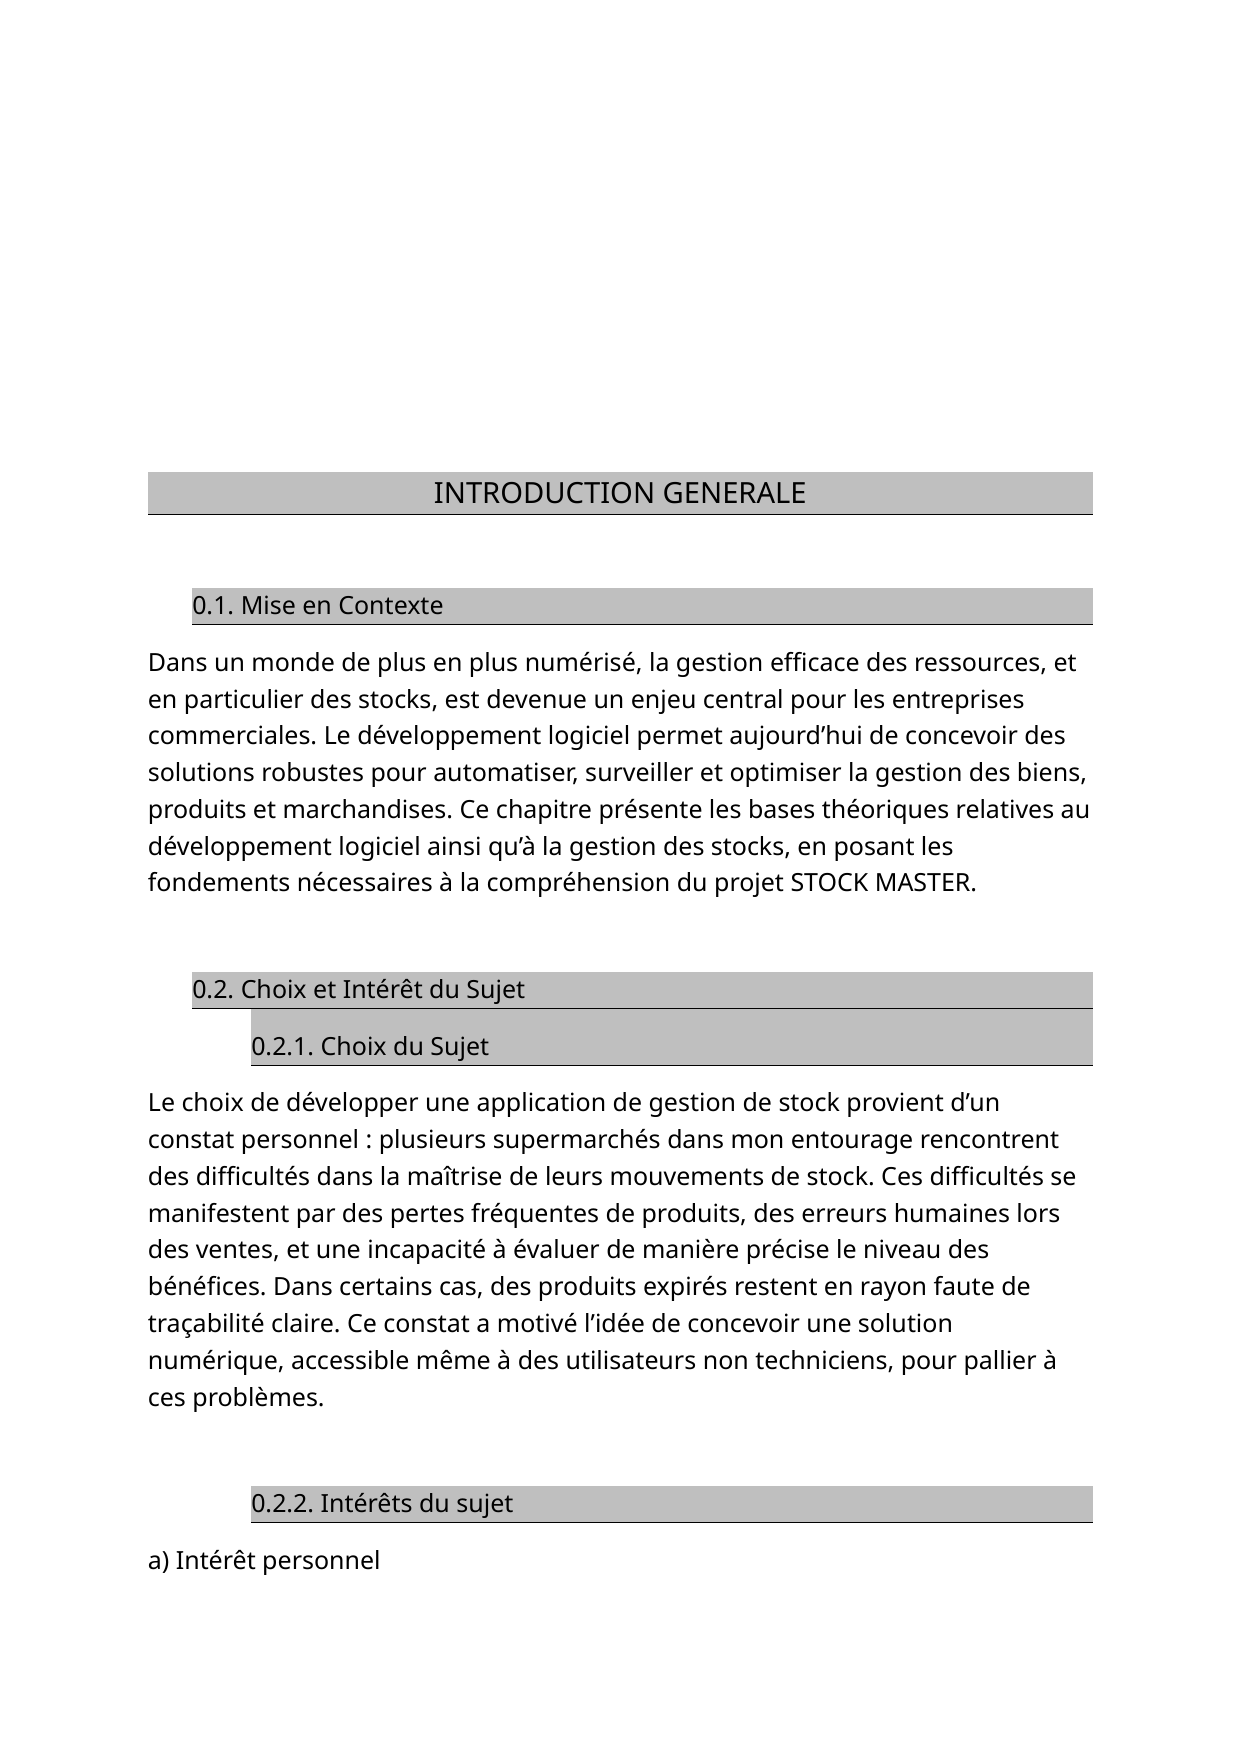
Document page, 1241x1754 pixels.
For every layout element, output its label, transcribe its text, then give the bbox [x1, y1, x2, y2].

text 0.1. Mise en Contexte [192, 588, 1093, 624]
text Dans un monde de plus en plus numérisé, la gestion efficace des ressources, et en particulier des stocks, est devenue un enjeu central pour les entreprises commerciales. Le développement logiciel permet aujourd’hui de concevoir des solutions robustes pour automatiser, surveiller et optimiser la gestion des biens, produits et marchandises. Ce chapitre présente les bases théoriques relatives au développement logiciel ainsi qu’à la gestion des stocks, en posant les fondements nécessaires à la compréhension du projet STOCK MASTER. [148, 644, 1093, 899]
text 0.2. Choix et Intérêt du Sujet [192, 972, 1093, 1008]
text a) Intérêt personnel [148, 1543, 1093, 1577]
text 0.2.2. Intérêts du sujet [251, 1486, 1093, 1522]
text 0.2.1. Choix du Sujet [251, 1028, 1093, 1065]
text INTRODUCTION GENERALE [148, 472, 1093, 514]
text Le choix de développer une application de gestion de stock provient d’un constat personnel : plusieurs supermarchés dans mon entourage rencontrent des difficultés dans la maîtrise de leurs mouvements de stock. Ces difficultés se manifestent par des pertes fréquentes de produits, des erreurs humaines lors des ventes, et une incapacité à évaluer de manière précise le niveau des bénéfices. Dans certains cas, des produits expirés restent en rayon faute de traçabilité claire. Ce constat a motivé l’idée de concevoir une solution numérique, accessible même à des utilisateurs non techniciens, pour pallier à ces problèmes. [148, 1085, 1093, 1413]
